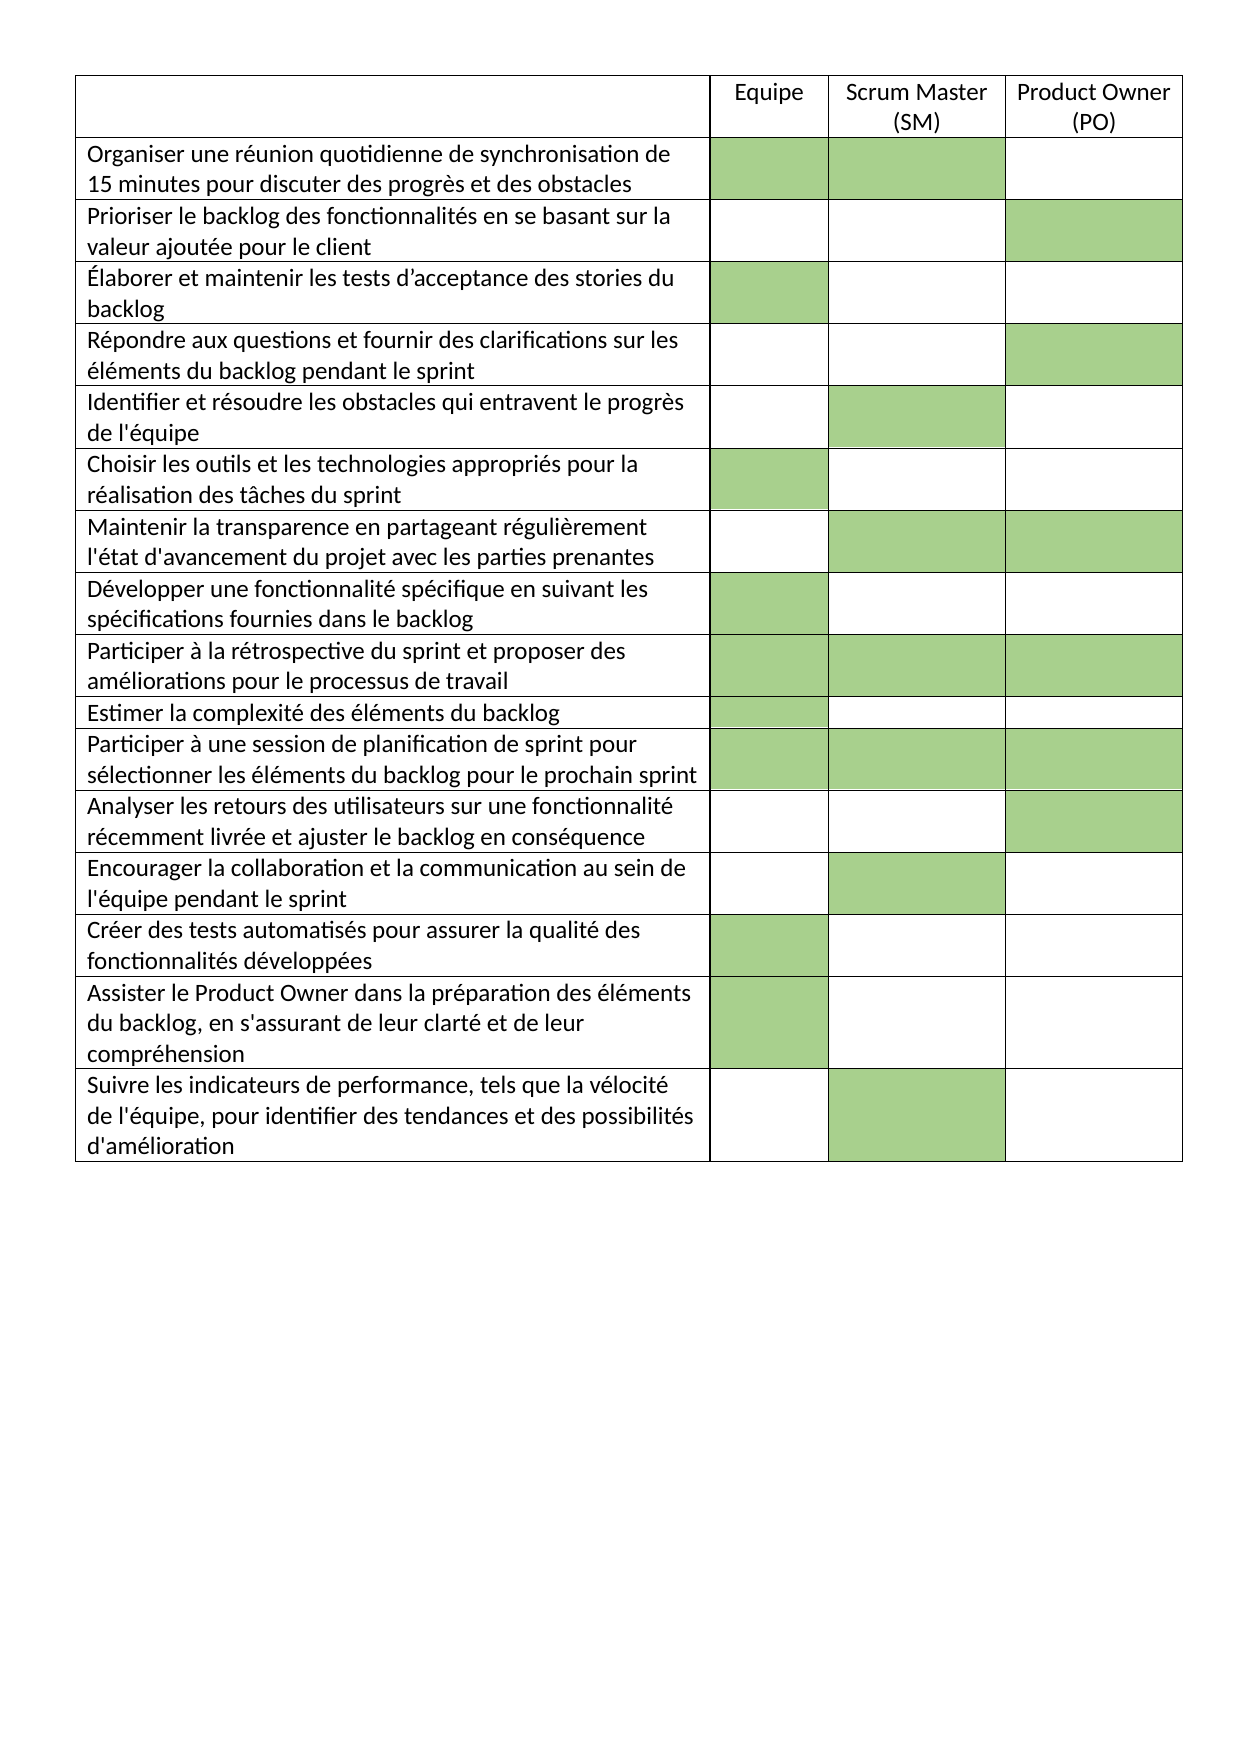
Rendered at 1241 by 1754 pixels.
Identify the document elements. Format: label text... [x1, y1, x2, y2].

table_cell Assister le Product Owner dans la préparation des éléments du backlog, en s'assurant de leur clarté et de leur compréhension [76, 977, 709, 1068]
table_cell [829, 511, 1005, 572]
table_cell [1006, 915, 1182, 976]
table_cell [829, 262, 1005, 323]
table_cell [829, 324, 1005, 385]
table_cell Identifier et résoudre les obstacles qui entravent le progrès de l'équipe [76, 386, 709, 447]
table_cell Estimer la complexité des éléments du backlog [76, 697, 709, 727]
table_cell [1006, 791, 1182, 852]
table_cell [1006, 324, 1182, 385]
table_cell [1006, 977, 1182, 1068]
table_cell [1006, 200, 1182, 261]
table_cell Créer des tests automatisés pour assurer la qualité des fonctionnalités développées [76, 915, 709, 976]
table_cell [1006, 635, 1182, 696]
table_cell Organiser une réunion quotidienne de synchronisation de 15 minutes pour discuter des progrès et des obstacles [76, 138, 709, 199]
table_cell [711, 791, 828, 852]
table_cell [711, 324, 828, 385]
table_cell [829, 697, 1005, 727]
table_cell [1006, 262, 1182, 323]
table_header [76, 76, 709, 137]
table_cell [829, 977, 1005, 1068]
table_cell [1006, 573, 1182, 634]
table_cell [829, 138, 1005, 199]
table_cell [711, 1069, 828, 1161]
table_cell [1006, 1069, 1182, 1161]
table_header Product Owner (PO) [1006, 76, 1182, 137]
table_cell [711, 573, 828, 634]
table_cell [829, 635, 1005, 696]
table_cell [1006, 449, 1182, 509]
table_cell [829, 200, 1005, 261]
table_cell [711, 729, 828, 789]
table_header Equipe [711, 76, 828, 137]
table_cell Participer à une session de planification de sprint pour sélectionner les éléments du backlog pour le prochain sprint [76, 729, 709, 789]
table_cell [711, 262, 828, 323]
table_cell [1006, 729, 1182, 789]
table_cell [711, 200, 828, 261]
table_cell [711, 635, 828, 696]
table_cell Analyser les retours des utilisateurs sur une fonctionnalité récemment livrée et ajuster le backlog en conséquence [76, 791, 709, 852]
table_cell Prioriser le backlog des fonctionnalités en se basant sur la valeur ajoutée pour le client [76, 200, 709, 261]
table_cell Participer à la rétrospective du sprint et proposer des améliorations pour le processus de travail [76, 635, 709, 696]
table_cell Répondre aux questions et fournir des clarifications sur les éléments du backlog pendant le sprint [76, 324, 709, 385]
table_cell [829, 386, 1005, 447]
table_cell [1006, 386, 1182, 447]
table_cell [829, 915, 1005, 976]
table_cell Encourager la collaboration et la communication au sein de l'équipe pendant le sprint [76, 853, 709, 914]
table_cell [711, 449, 828, 509]
table_cell Suivre les indicateurs de performance, tels que la vélocité de l'équipe, pour identifier des tendances et des possibilités d'amélioration [76, 1069, 709, 1161]
table_cell Élaborer et maintenir les tests d’acceptance des stories du backlog [76, 262, 709, 323]
table_cell Maintenir la transparence en partageant régulièrement l'état d'avancement du projet avec les parties prenantes [76, 511, 709, 572]
table_cell Développer une fonctionnalité spécifique en suivant les spécifications fournies dans le backlog [76, 573, 709, 634]
table_cell [1006, 511, 1182, 572]
table_cell [711, 853, 828, 914]
table_cell [829, 449, 1005, 509]
table_cell [829, 853, 1005, 914]
table_cell [711, 915, 828, 976]
table_cell [711, 386, 828, 447]
table_cell [1006, 853, 1182, 914]
table_cell [711, 977, 828, 1068]
table_cell [711, 697, 828, 727]
table_cell [711, 511, 828, 572]
table_cell [829, 729, 1005, 789]
table_cell [829, 573, 1005, 634]
table_cell [829, 1069, 1005, 1161]
table_cell [829, 791, 1005, 852]
table_cell Choisir les outils et les technologies appropriés pour la réalisation des tâches du sprint [76, 449, 709, 509]
table_header Scrum Master (SM) [829, 76, 1005, 137]
table_cell [1006, 697, 1182, 727]
table_cell [1006, 138, 1182, 199]
table_cell [711, 138, 828, 199]
